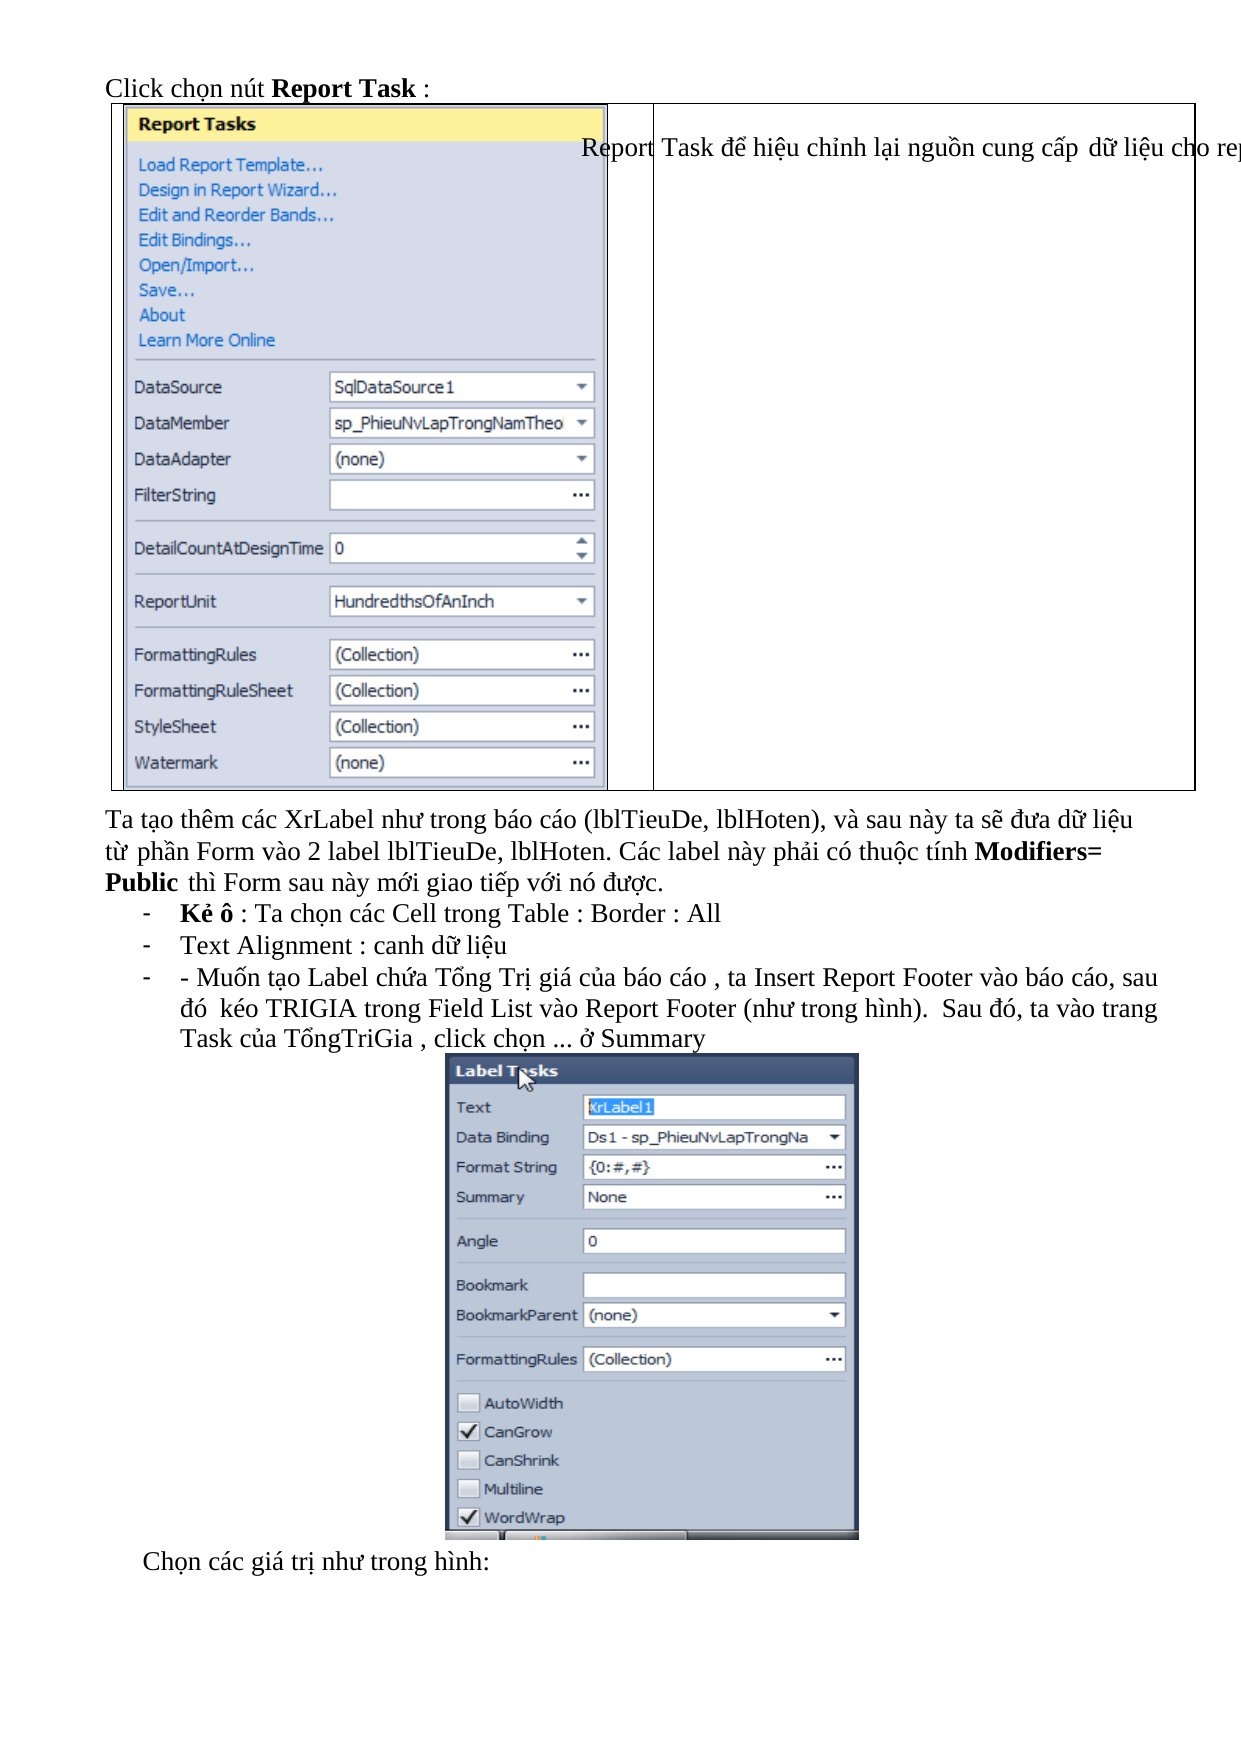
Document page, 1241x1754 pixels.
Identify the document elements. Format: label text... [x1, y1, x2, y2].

picture [445, 1053, 859, 1540]
text Ta tạo thêm các XrLabel như trong báo cáo (lblTieuDe, lblHoten), và sau này ta sẽ đưa dữ liệu từ phần Form vào 2 label lblTieuDe, lblHoten. Các label này phải có thuộc tính Modifiers= Public thì Form sau này mới giao tiếp với nó được. [105, 803, 1161, 897]
list Text Alignment : canh dữ liệu [142, 929, 1190, 961]
text Click chọn nút Report Task : [105, 72, 1190, 104]
text Chọn các giá trị như trong hình: [142, 1544, 1190, 1576]
picture [124, 105, 607, 790]
list - Muốn tạo Label chứa Tổng Trị giá của báo cáo , ta Insert Report Footer vào báo cáo, sau đó kéo TRIGIA trong Field List vào Report Footer (như trong hình). Sau đó, ta vào trang Task của TổngTriGia , click chọn ... ở Summary [142, 961, 1159, 1054]
list Kẻ ô : Ta chọn các Cell trong Table : Border : All [142, 897, 1190, 929]
